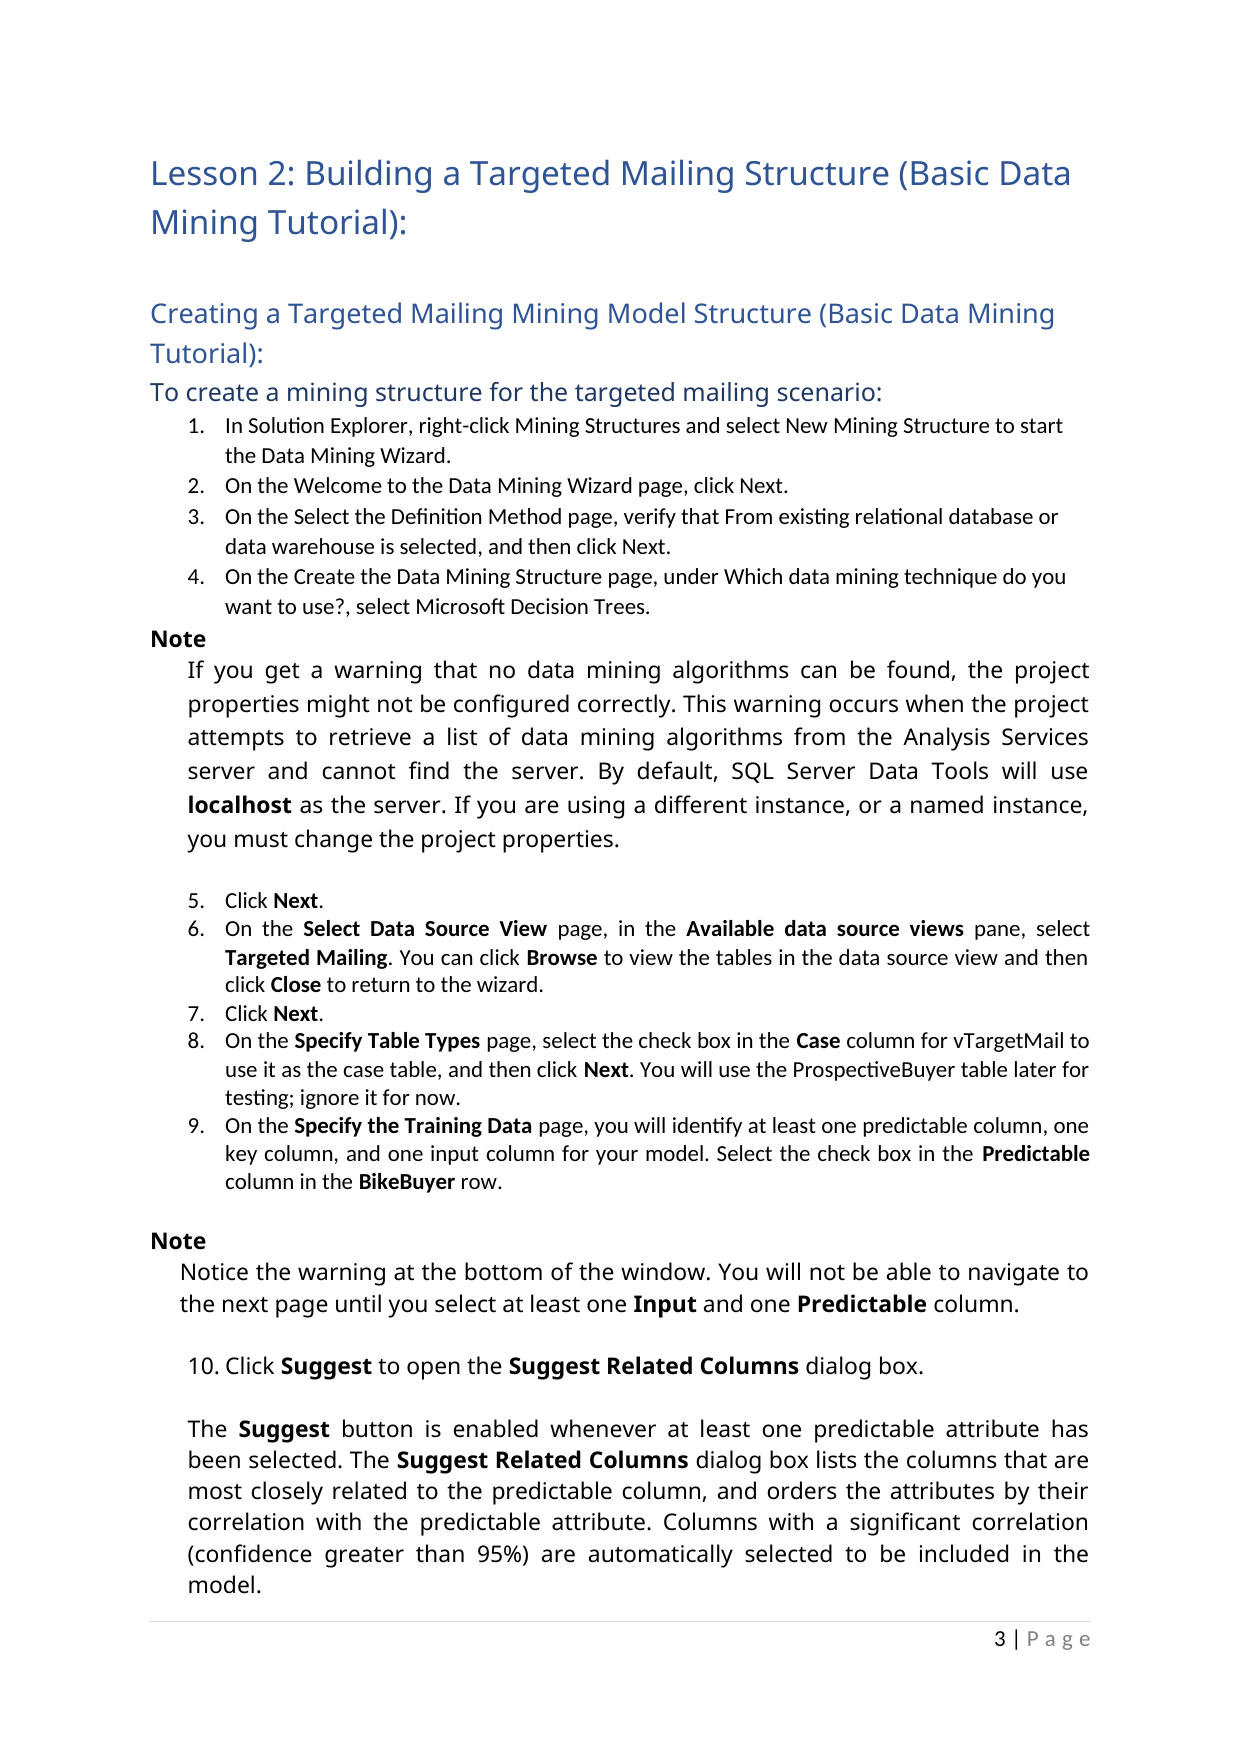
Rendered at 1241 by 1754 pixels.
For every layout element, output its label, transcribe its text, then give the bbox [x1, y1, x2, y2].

text Note [150, 1225, 1090, 1256]
list On the Specify Table Types page, select the check box in the Case column for vTargetMail to use it as the case table, and then click Next. You will use the ProspectiveBuyer table later for testing; ignore it for now. [187, 1027, 1090, 1111]
subtitle Creating a Targeted Mailing Mining Model Structure (Basic Data Mining Tutorial): [150, 295, 1090, 371]
text Notice the warning at the bottom of the window. You will not be able to navigate to the next page until you select at least one Input and one Predictable column. [179, 1256, 1090, 1319]
list On the Create the Data Mining Structure page, under Which data mining technique do you want to use?, select Microsoft Decision Trees. [187, 562, 1090, 620]
list Click Next. [187, 999, 1090, 1027]
list On the Select Data Source View page, in the Available data source views pane, select Targeted Mailing. You can click Browse to view the tables in the data source view and then click Close to return to the wizard. [187, 914, 1090, 999]
list On the Welcome to the Data Mining Wizard page, click Next. [187, 472, 1090, 499]
list In Solution Explorer, right-click Mining Structures and select New Mining Structure to start the Data Mining Wizard. [187, 411, 1090, 469]
text The Suggest button is enabled whenever at least one predictable attribute has been selected. The Suggest Related Columns dialog box lists the columns that are most closely related to the predictable column, and orders the attributes by their correlation with the predictable attribute. Columns with a significant correlation (confidence greater than 95%) are automatically selected to be included in the model. [187, 1412, 1090, 1600]
list On the Select the Definition Method page, verify that From existing relational database or data warehouse is selected, and then click Next. [187, 502, 1090, 560]
text Note [150, 623, 1090, 654]
text If you get a warning that no data mining algorithms can be found, the project properties might not be configured correctly. This warning occurs when the project attempts to retrieve a list of data mining algorithms from the Analysis Services server and cannot find the server. By default, SQL Server Data Tools will use localhost as the server. If you are using a different instance, or a named instance, you must change the project properties. [187, 654, 1090, 854]
list Click Suggest to open the Suggest Related Columns dialog box. [187, 1350, 1090, 1381]
subtitle Lesson 2: Building a Targeted Mailing Structure (Basic Data Mining Tutorial): [150, 150, 1090, 244]
subtitle To create a mining structure for the targeted mailing scenario: [150, 374, 1090, 408]
list Click Next. [187, 887, 1090, 914]
list On the Specify the Training Data page, you will identify at least one predictable column, one key column, and one input column for your model. Select the check box in the Predictable column in the BikeBuyer row. [187, 1111, 1090, 1195]
